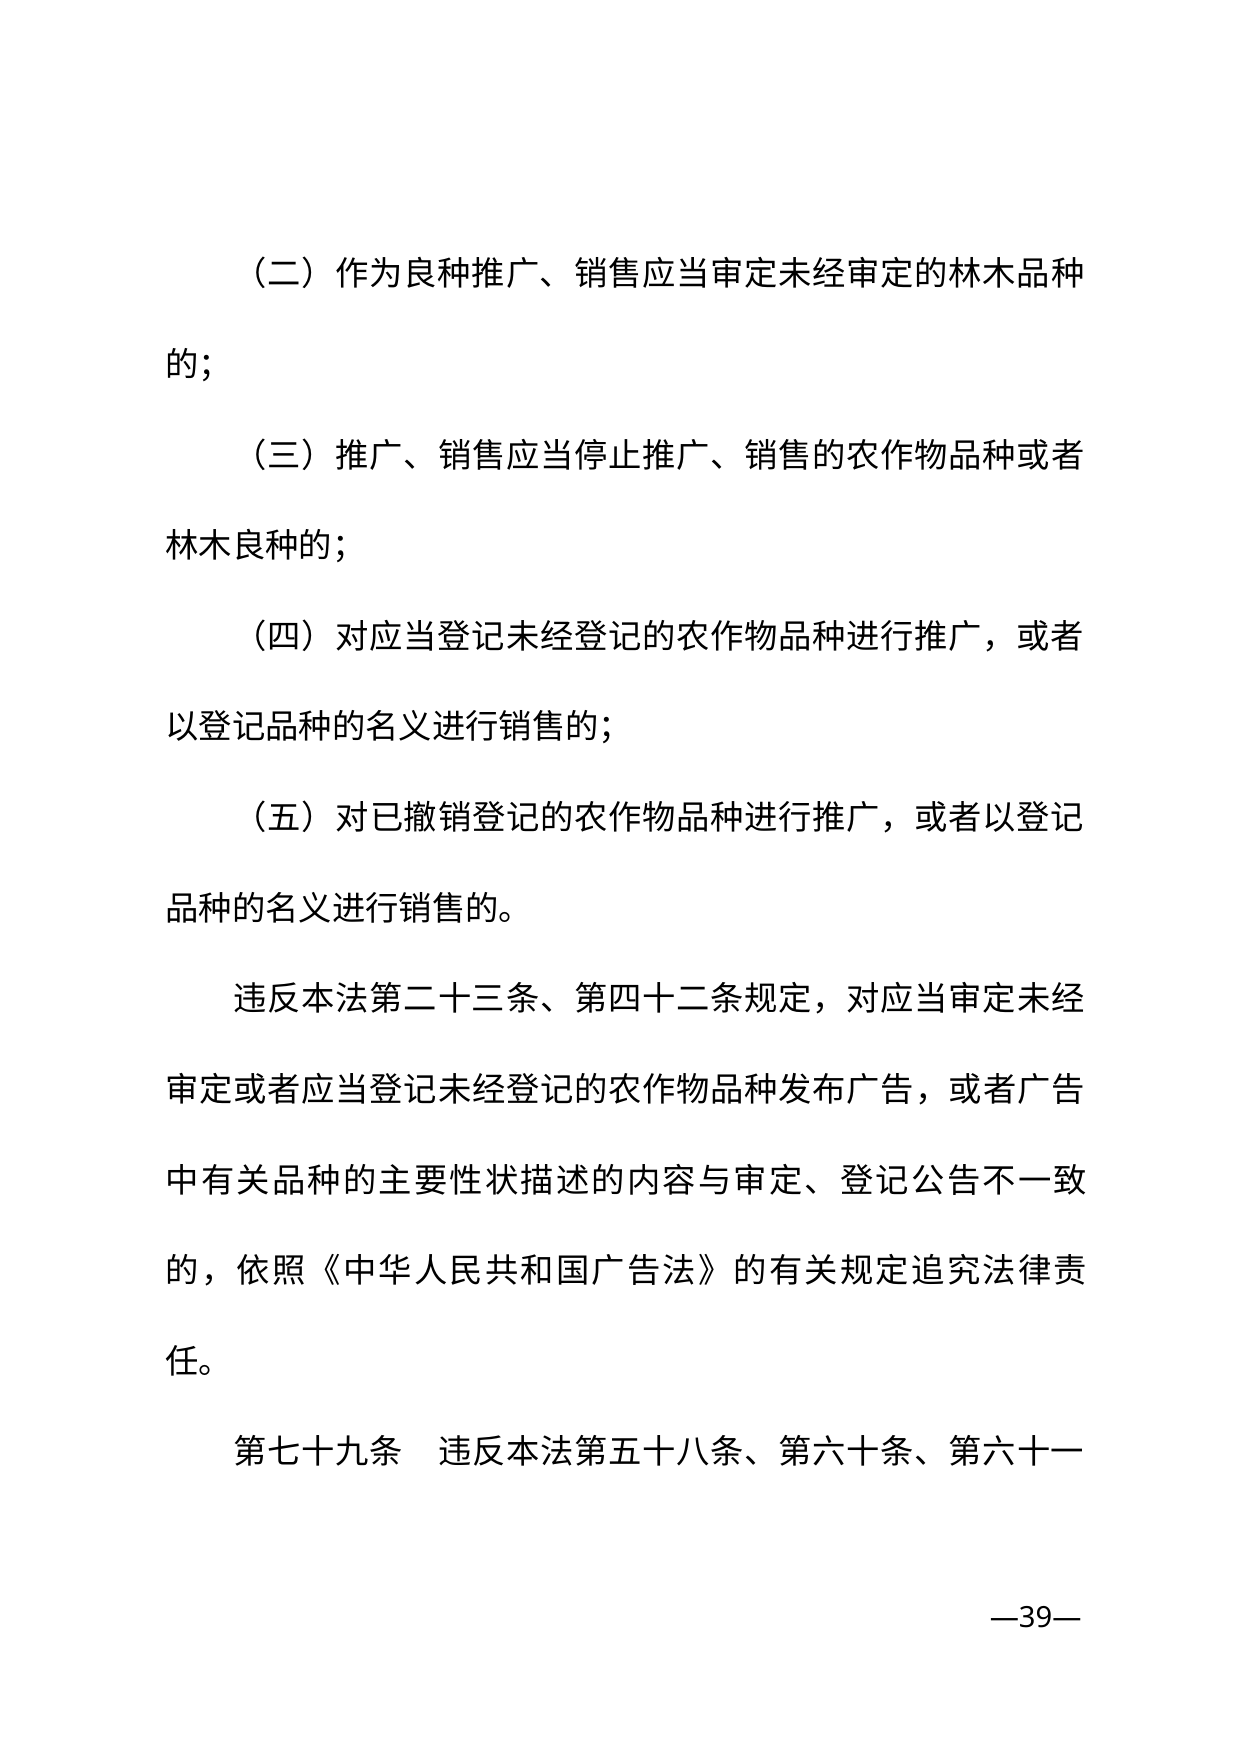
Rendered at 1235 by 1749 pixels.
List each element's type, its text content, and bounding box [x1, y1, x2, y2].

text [165, 1404, 1087, 1495]
text （五）对已撤销登记的农作物品种进行推广，或者以登记品种的名义进行销售的。 [165, 770, 1087, 951]
text （三）推广、销售应当停止推广、销售的农作物品种或者林木良种的； [165, 407, 1087, 588]
text （四）对应当登记未经登记的农作物品种进行推广，或者以登记品种的名义进行销售的； [165, 588, 1087, 770]
text （二）作为良种推广、销售应当审定未经审定的林木品种的； [165, 226, 1087, 407]
text 违反本法第二十三条、第四十二条规定，对应当审定未经审定或者应当登记未经登记的农作物品种发布广告，或者广告中有关品种的主要性状描述的内容与审定、登记公告不一致的，依照《中华人民共和国广告法》的有关规定追究法律责任。 [165, 951, 1087, 1404]
